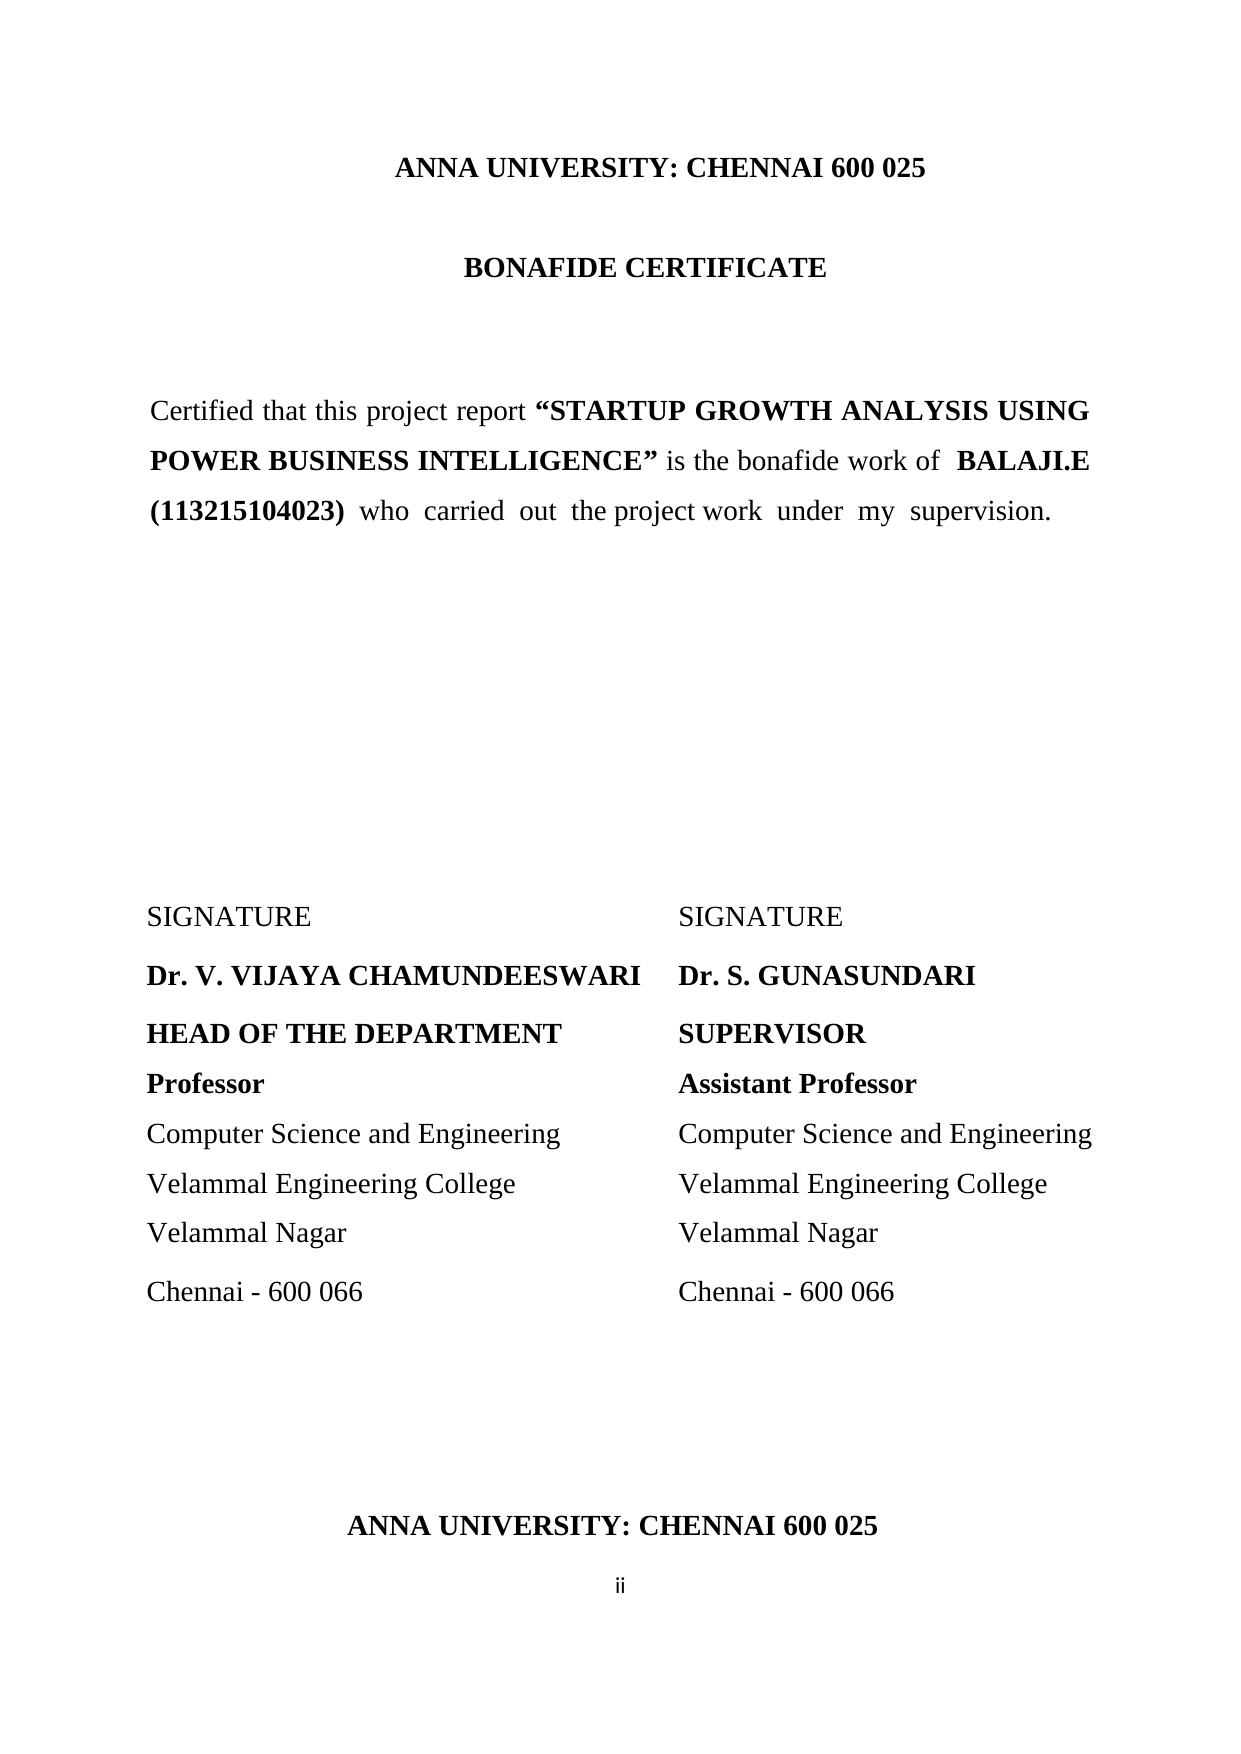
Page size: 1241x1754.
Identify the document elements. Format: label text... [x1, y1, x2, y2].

table_cell Dr. V. VIJAYA CHAMUNDEESWARI [135, 958, 667, 1016]
text Certified that this project report “STARTUP GROWTH ANALYSIS USING POWER BUSINESS INTELLIGENCE” is the bonafide work of BALAJI.E (113215104023) who carried out the project work under my supervision. [150, 393, 1090, 527]
table_header SIGNATURE [667, 900, 1124, 958]
table_cell SUPERVISOR [667, 1016, 1124, 1066]
text BONAFIDE CERTIFICATE [150, 251, 1090, 284]
table_cell Velammal Engineering College [667, 1166, 1124, 1216]
table_cell Chennai - 600 066 [667, 1274, 1124, 1393]
text ANNA UNIVERSITY: CHENNAI 600 025 [150, 1508, 1090, 1542]
table_cell Dr. S. GUNASUNDARI [667, 958, 1124, 1016]
table_cell Assistant Professor [667, 1066, 1124, 1116]
table_cell Computer Science and Engineering [135, 1116, 667, 1166]
text ANNA UNIVERSITY: CHENNAI 600 025 [150, 150, 1090, 183]
table_cell Velammal Nagar [667, 1216, 1124, 1274]
table_cell Computer Science and Engineering [667, 1116, 1124, 1166]
table_cell Chennai - 600 066 [135, 1274, 667, 1393]
table_cell Velammal Nagar [135, 1216, 667, 1274]
table_cell Professor [135, 1066, 667, 1116]
table_cell Velammal Engineering College [135, 1166, 667, 1216]
table_cell HEAD OF THE DEPARTMENT [135, 1016, 667, 1066]
table_header SIGNATURE [135, 900, 667, 958]
